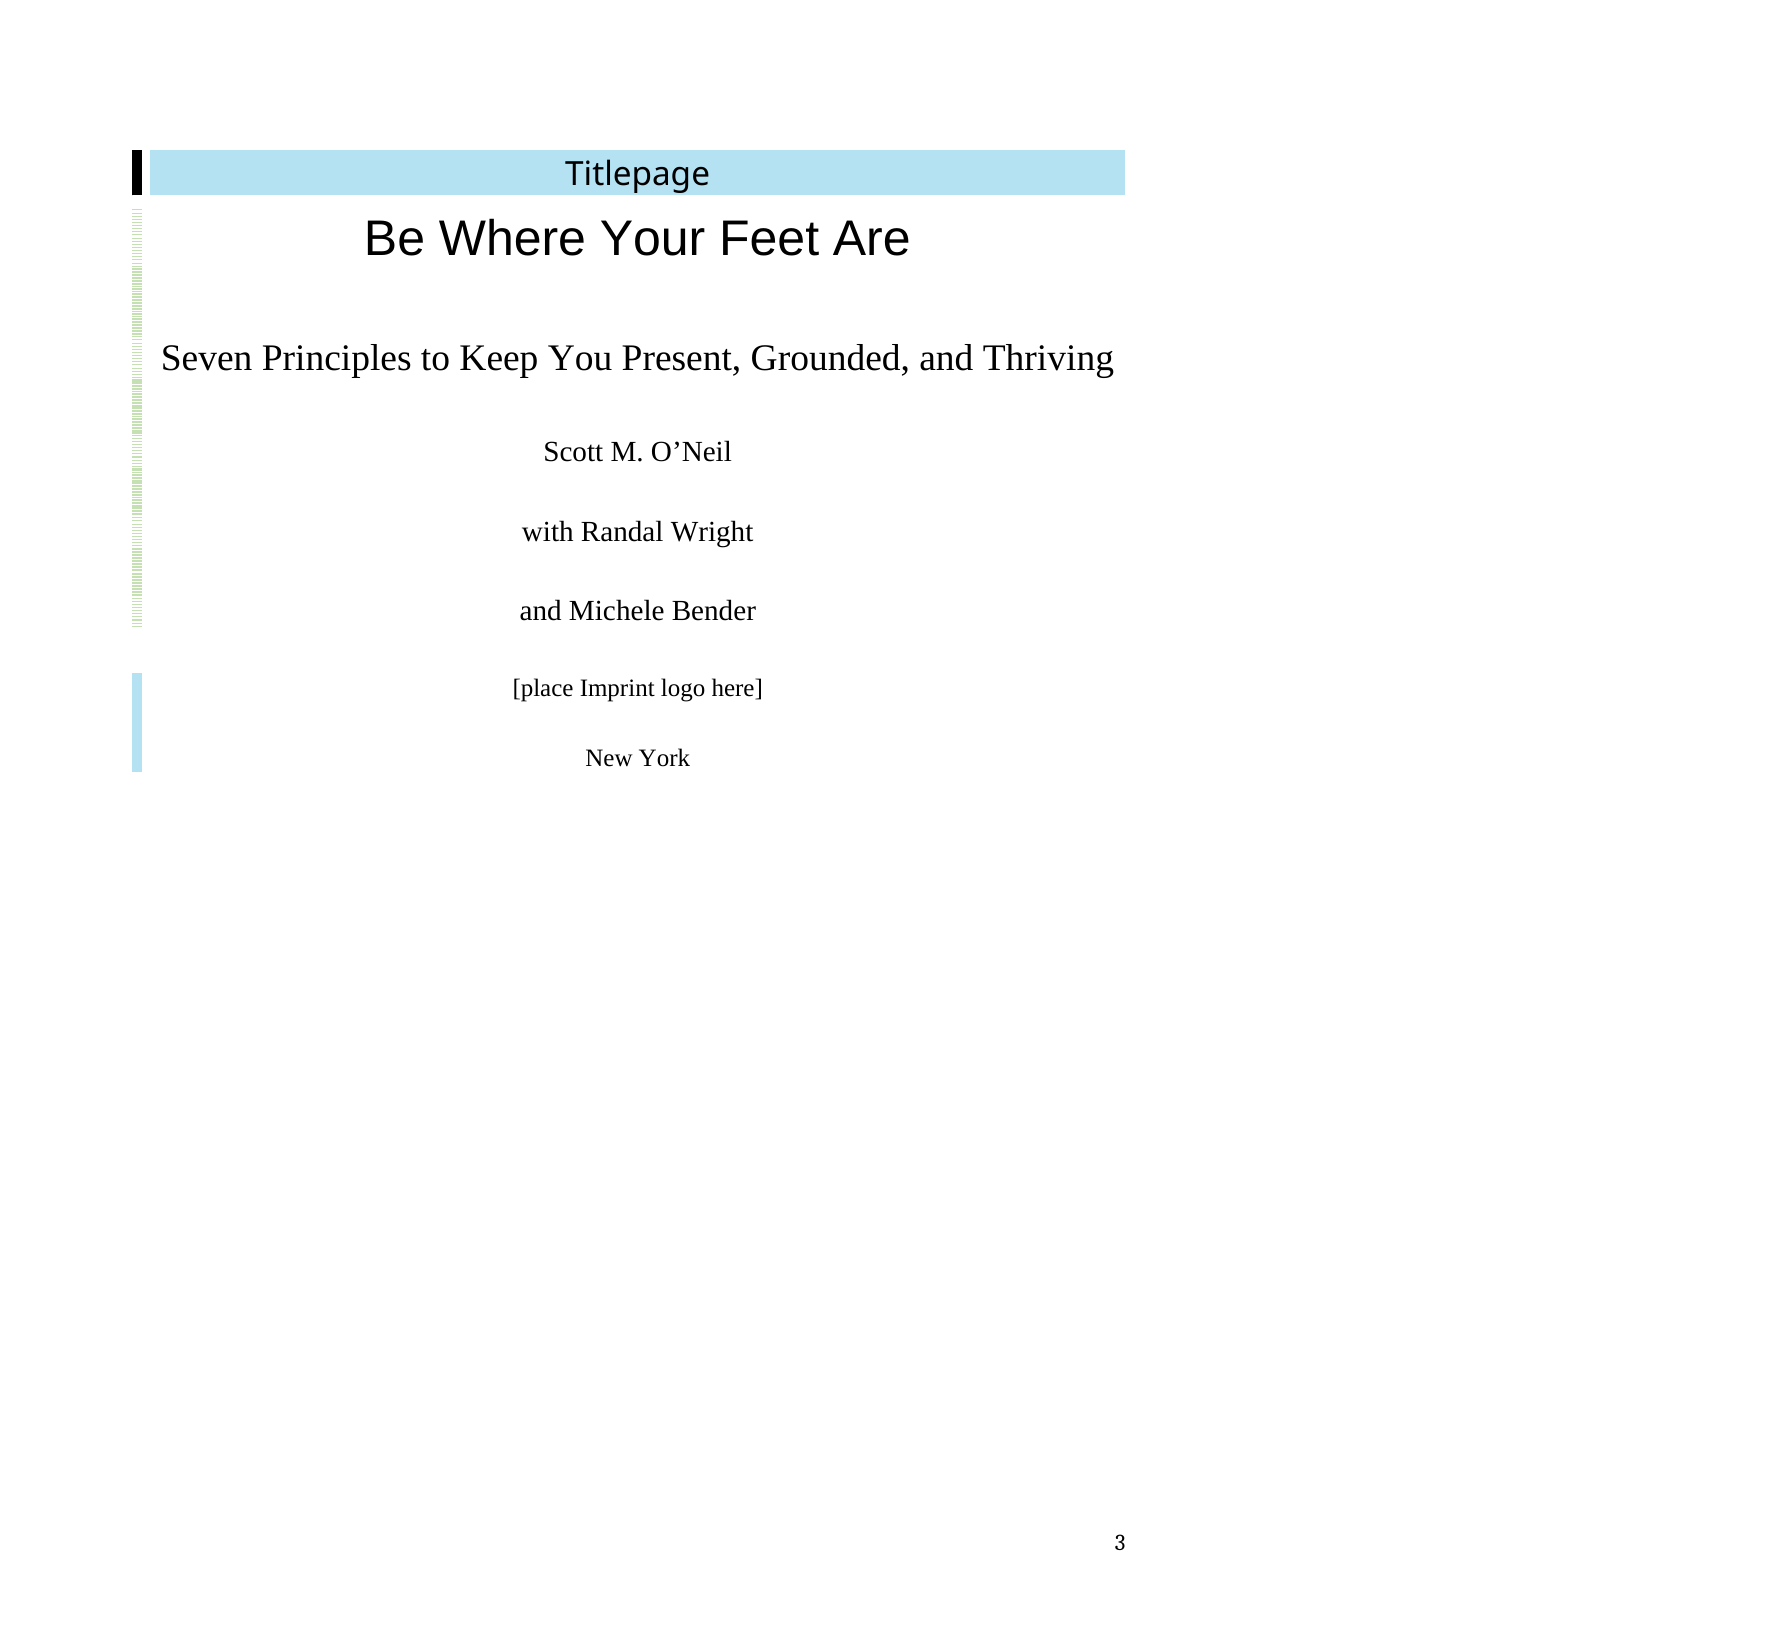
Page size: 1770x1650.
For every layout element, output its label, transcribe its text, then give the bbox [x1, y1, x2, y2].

text [place Imprint logo here] [142, 673, 1125, 702]
text with Randal Wright [132, 514, 1125, 547]
title Be Where Your Feet Are [132, 208, 1125, 265]
text and Michele Bender [132, 593, 1125, 627]
text New York [142, 743, 1125, 772]
subtitle Seven Principles to Keep You Present, Grounded, and Thriving [132, 335, 1125, 378]
text Scott M. O’Neil [132, 434, 1125, 468]
title Titlepage [150, 150, 1125, 195]
